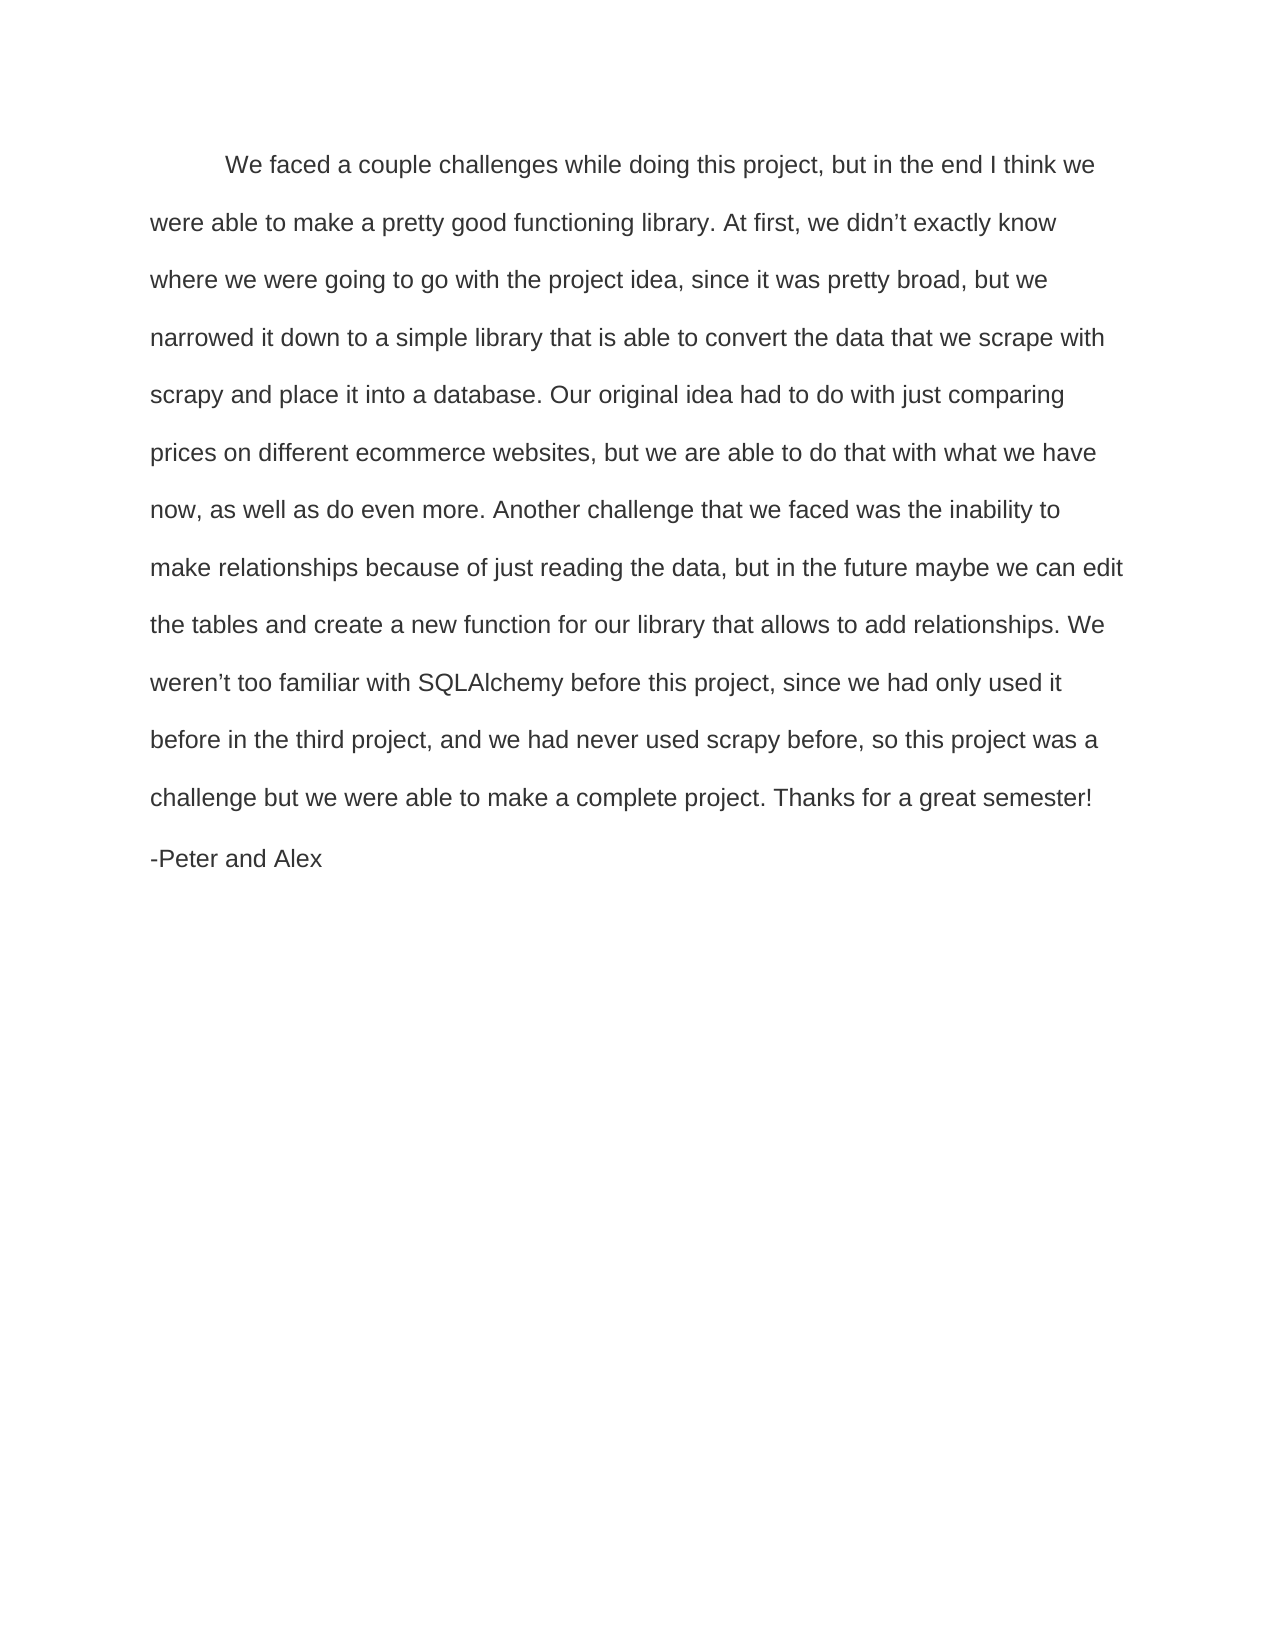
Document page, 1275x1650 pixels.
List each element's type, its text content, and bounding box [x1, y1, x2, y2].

text We faced a couple challenges while doing this project, but in the end I think we were able to make a pretty good functioning library. At first, we didn’t exactly know where we were going to go with the project idea, since it was pretty broad, but we narrowed it down to a simple library that is able to convert the data that we scrape with scrapy and place it into a database. Our original idea had to do with just comparing prices on different ecommerce websites, but we are able to do that with what we have now, as well as do even more. Another challenge that we faced was the inability to make relationships because of just reading the data, but in the future maybe we can edit the tables and create a new function for our library that allows to add relationships. We weren’t too familiar with SQLAlchemy before this project, since we had only used it before in the third project, and we had never used scrapy before, so this project was a challenge but we were able to make a complete project. Thanks for a great semester! [150, 150, 1125, 811]
text -Peter and Alex [150, 844, 1125, 873]
